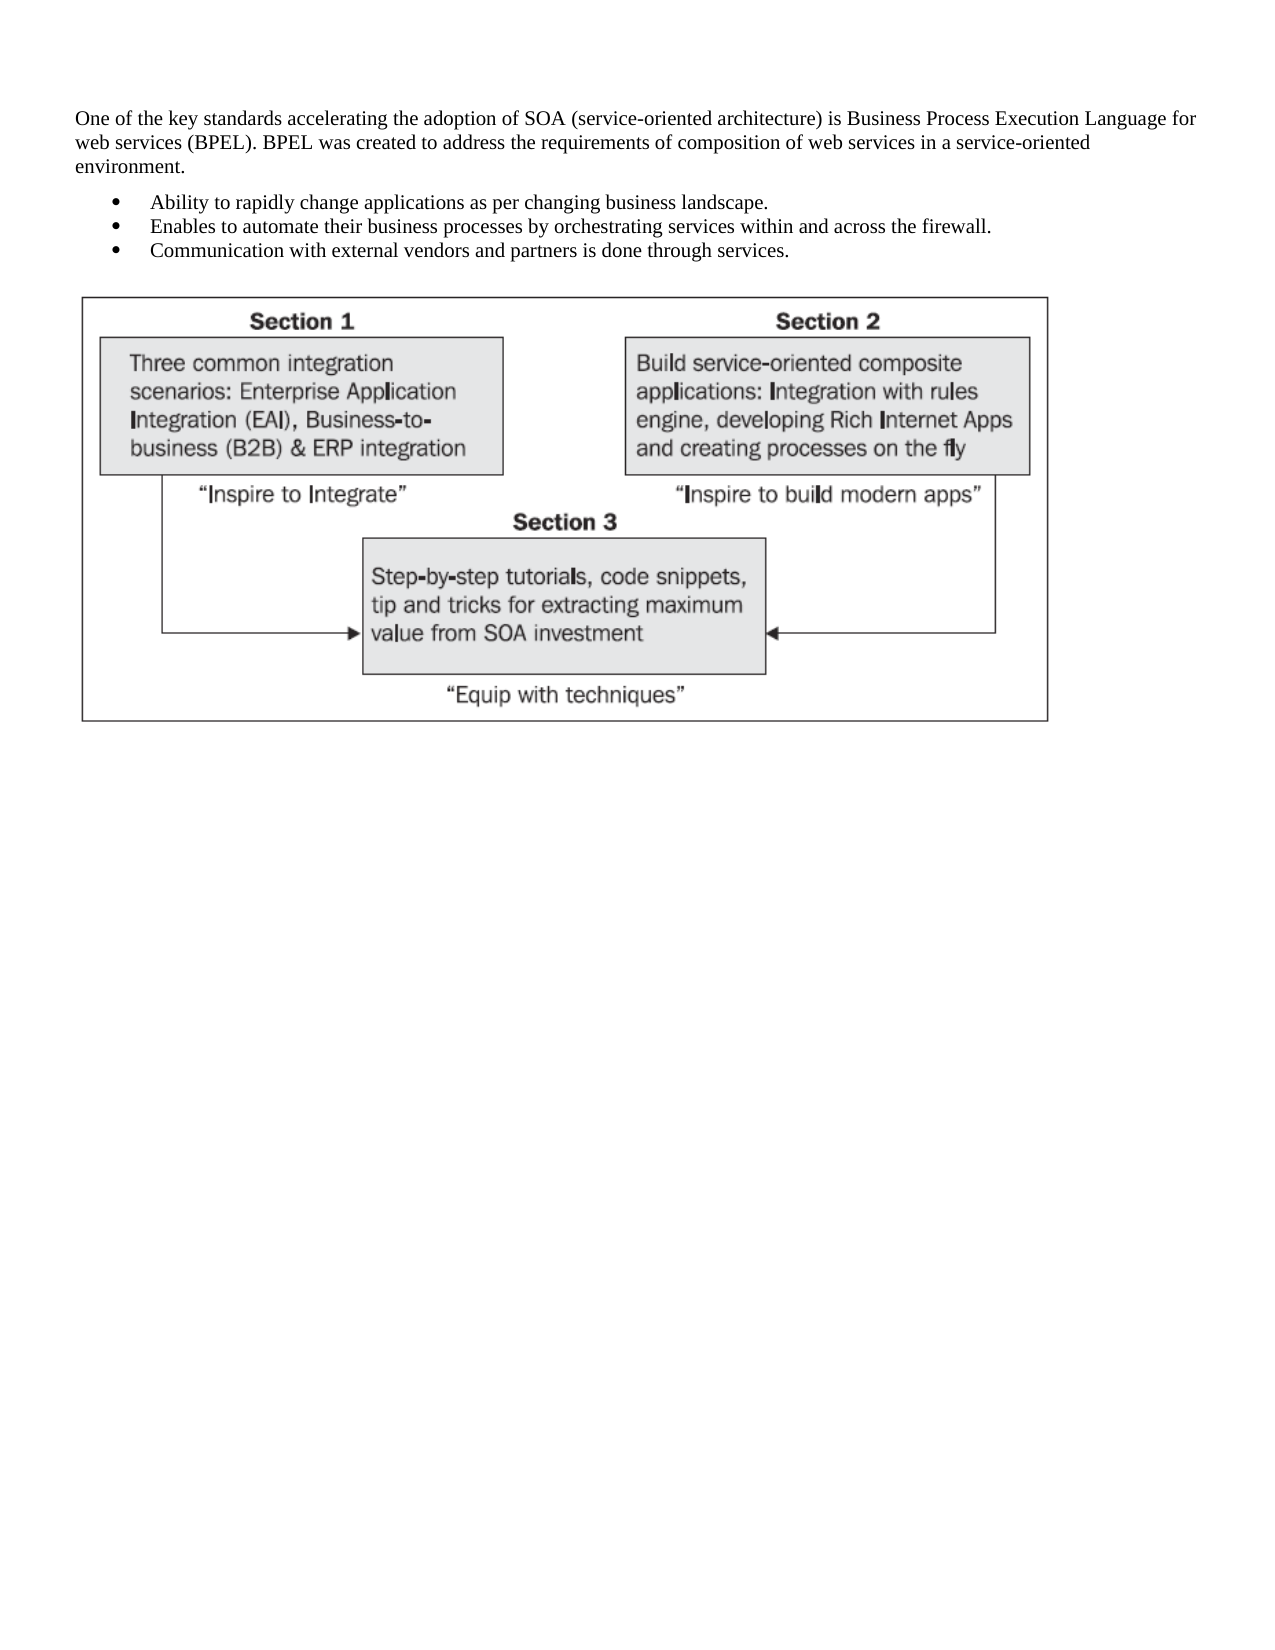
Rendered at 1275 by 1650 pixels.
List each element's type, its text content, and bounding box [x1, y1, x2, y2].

list Enables to automate their business processes by orchestrating services within and across the firewall. [112, 214, 1200, 238]
text One of the key standards accelerating the adoption of SOA (service-oriented architecture) is Business Process Execution Language for web services (BPEL). BPEL was created to address the requirements of composition of web services in a service-oriented environment. [75, 106, 1200, 178]
list Communication with external vendors and partners is done through services. [112, 238, 1200, 262]
list Ability to rapidly change applications as per changing business landscape. [112, 190, 1200, 214]
picture [75, 286, 1065, 737]
